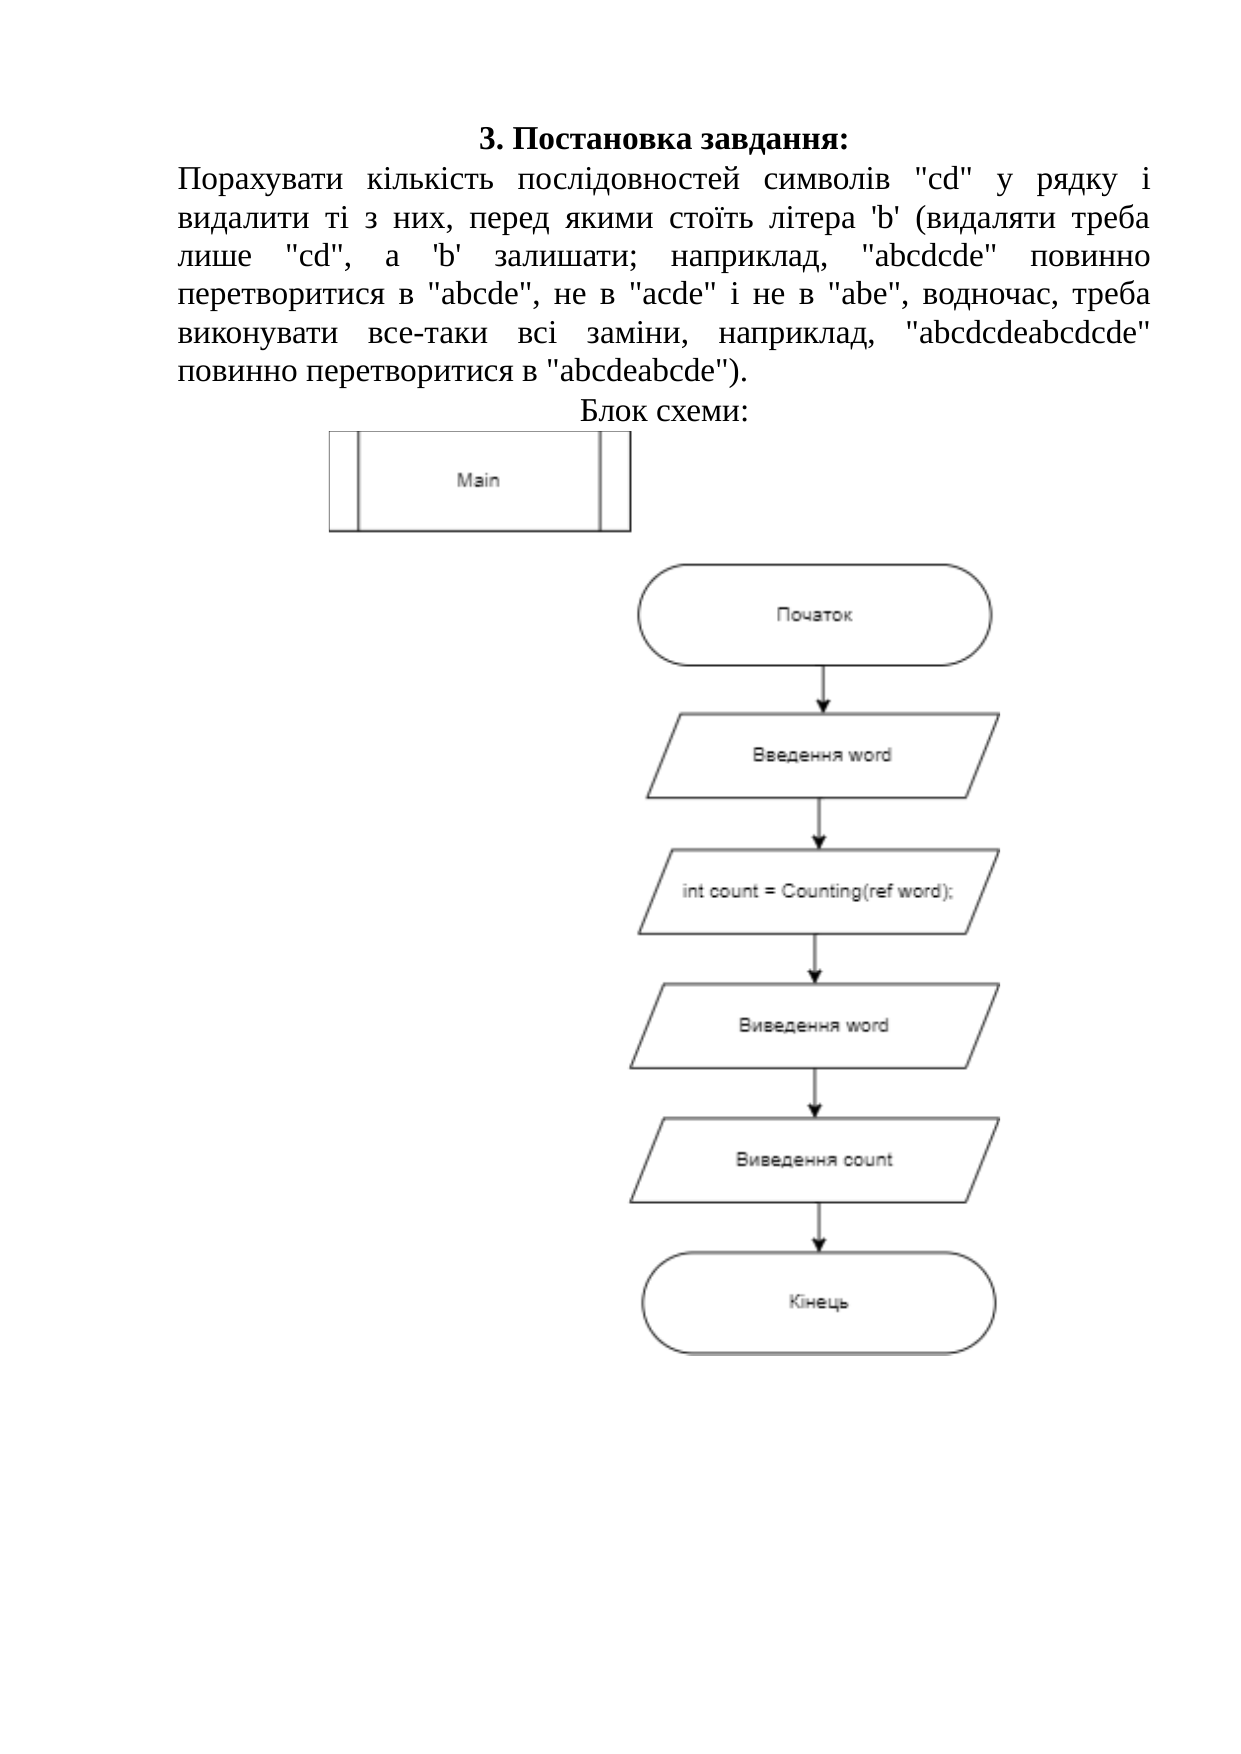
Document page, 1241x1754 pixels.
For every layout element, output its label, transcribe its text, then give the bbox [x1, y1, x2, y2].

text Порахувати кількість послідовностей символів "cd" у рядку і видалити ті з них, перед якими стоїть літера 'b' (видаляти треба лише "cd", а 'b' залишати; наприклад, "abcdcde" повинно перетворитися в "abcde", не в "acde" і не в "abe", водночас, треба виконувати все-таки всі заміни, наприклад, "abcdcdeabcdcde" повинно перетворитися в "abcdeabcde"). [177, 158, 1152, 388]
text Блок схеми: [177, 391, 1152, 429]
text 3. Постановка завдання: [177, 118, 1152, 156]
picture [328, 431, 1001, 1356]
